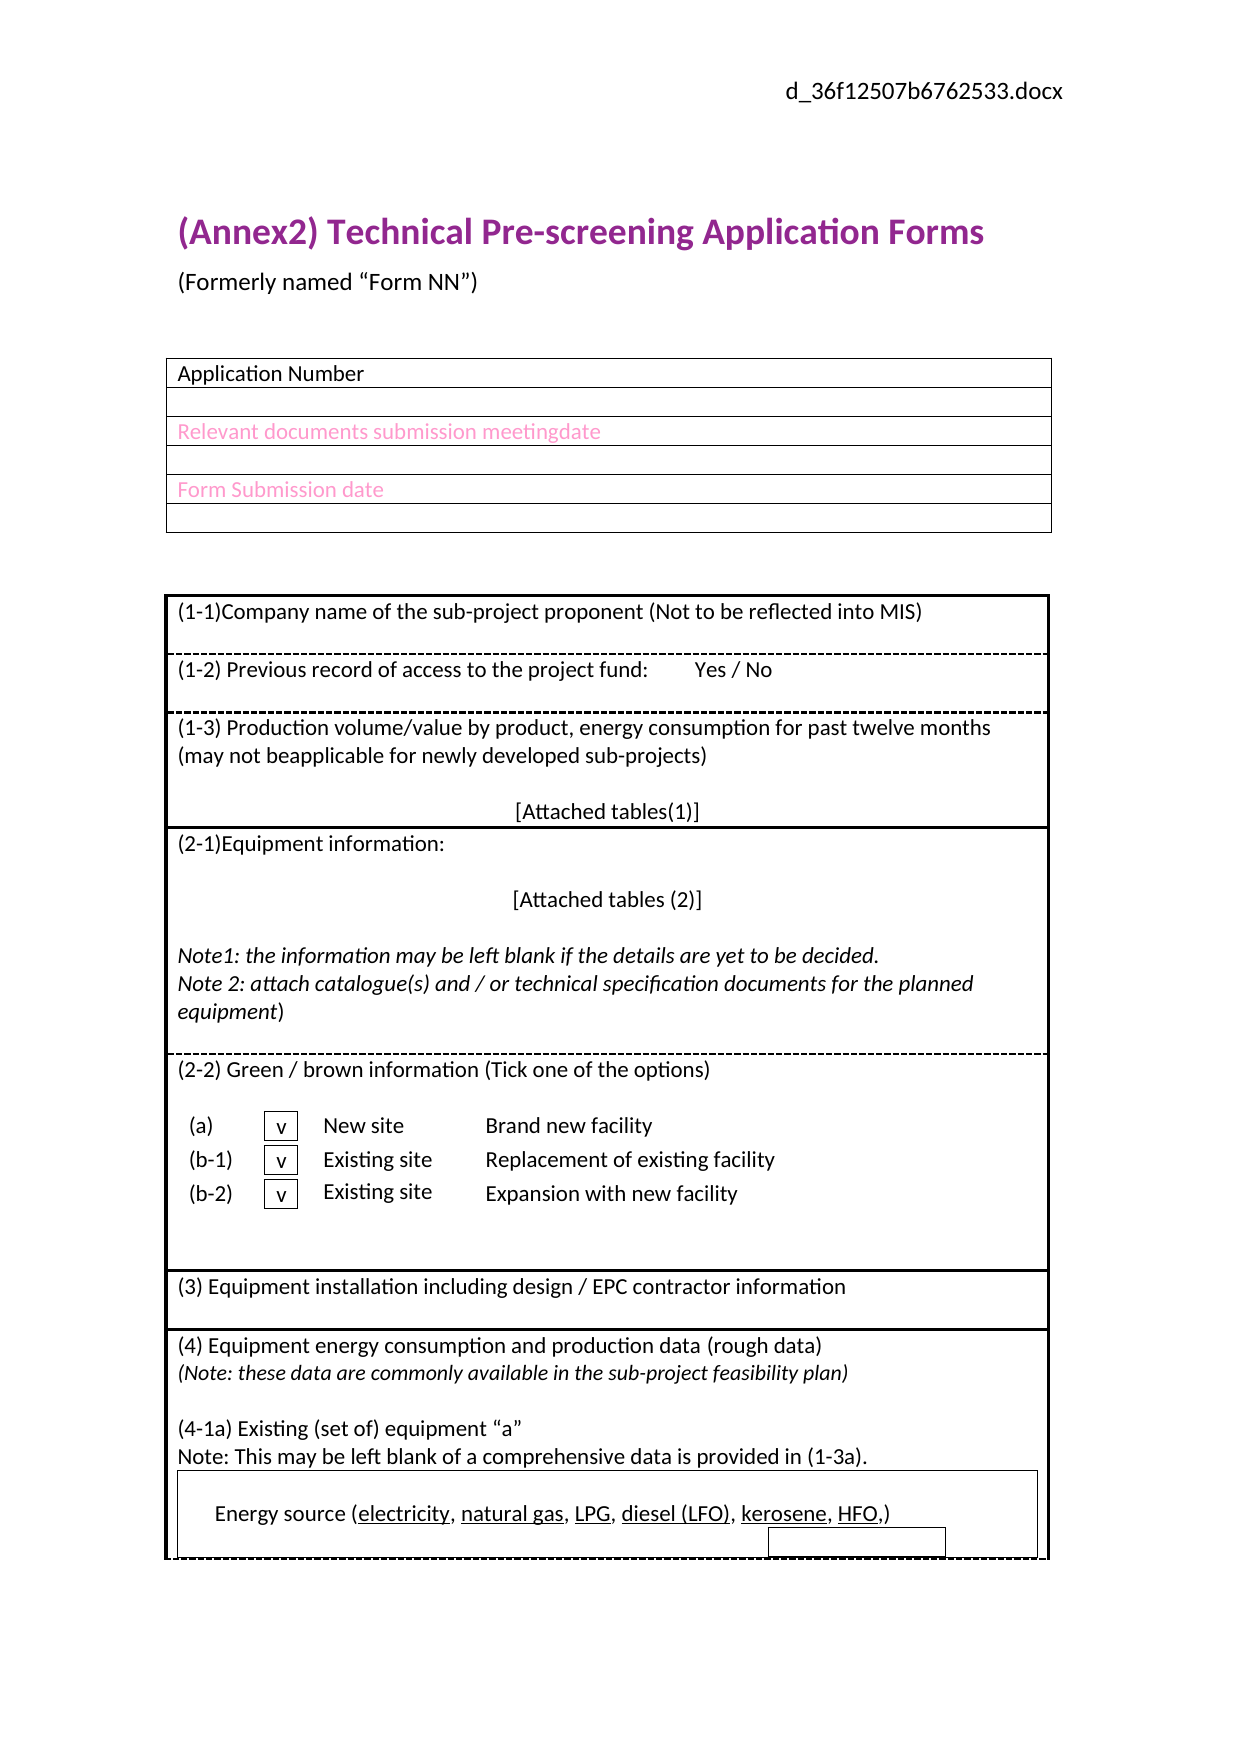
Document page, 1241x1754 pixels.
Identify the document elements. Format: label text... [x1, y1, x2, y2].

table_header Application Number [167, 359, 1051, 387]
table_cell [167, 388, 1051, 416]
text (Formerly named “Form NN”) [177, 266, 1063, 297]
table_header (1-1)Company name of the sub-project proponent (Not to be reflected into MIS) [168, 597, 1047, 653]
subtitle (Annex2) Technical Pre-screening Application Forms [177, 208, 1063, 253]
table_cell [167, 504, 1051, 532]
table_cell Relevant documents submission meetingdate [167, 417, 1051, 445]
table_cell (3) Equipment installation including design / EPC contractor information [168, 1272, 1047, 1328]
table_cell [168, 1331, 1047, 1558]
table_cell (1-2) Previous record of access to the project fund: Yes / No [168, 653, 1047, 711]
table_cell Form Submission date [167, 475, 1051, 503]
table_cell [167, 446, 1051, 474]
table_cell (2-1)Equipment information: [Attached tables (2)] Note1: the information may be left blank if the details are yet to be decided. Note 2: attach catalogue(s) and / or technical specification documents for the planned equipment) [168, 829, 1047, 1053]
table_cell (1-3) Production volume/value by product, energy consumption for past twelve months (may not beapplicable for newly developed sub-projects) [Attached tables(1)] [168, 711, 1047, 826]
table_cell (2-2) Green / brown information (Tick one of the options) [168, 1053, 1047, 1269]
